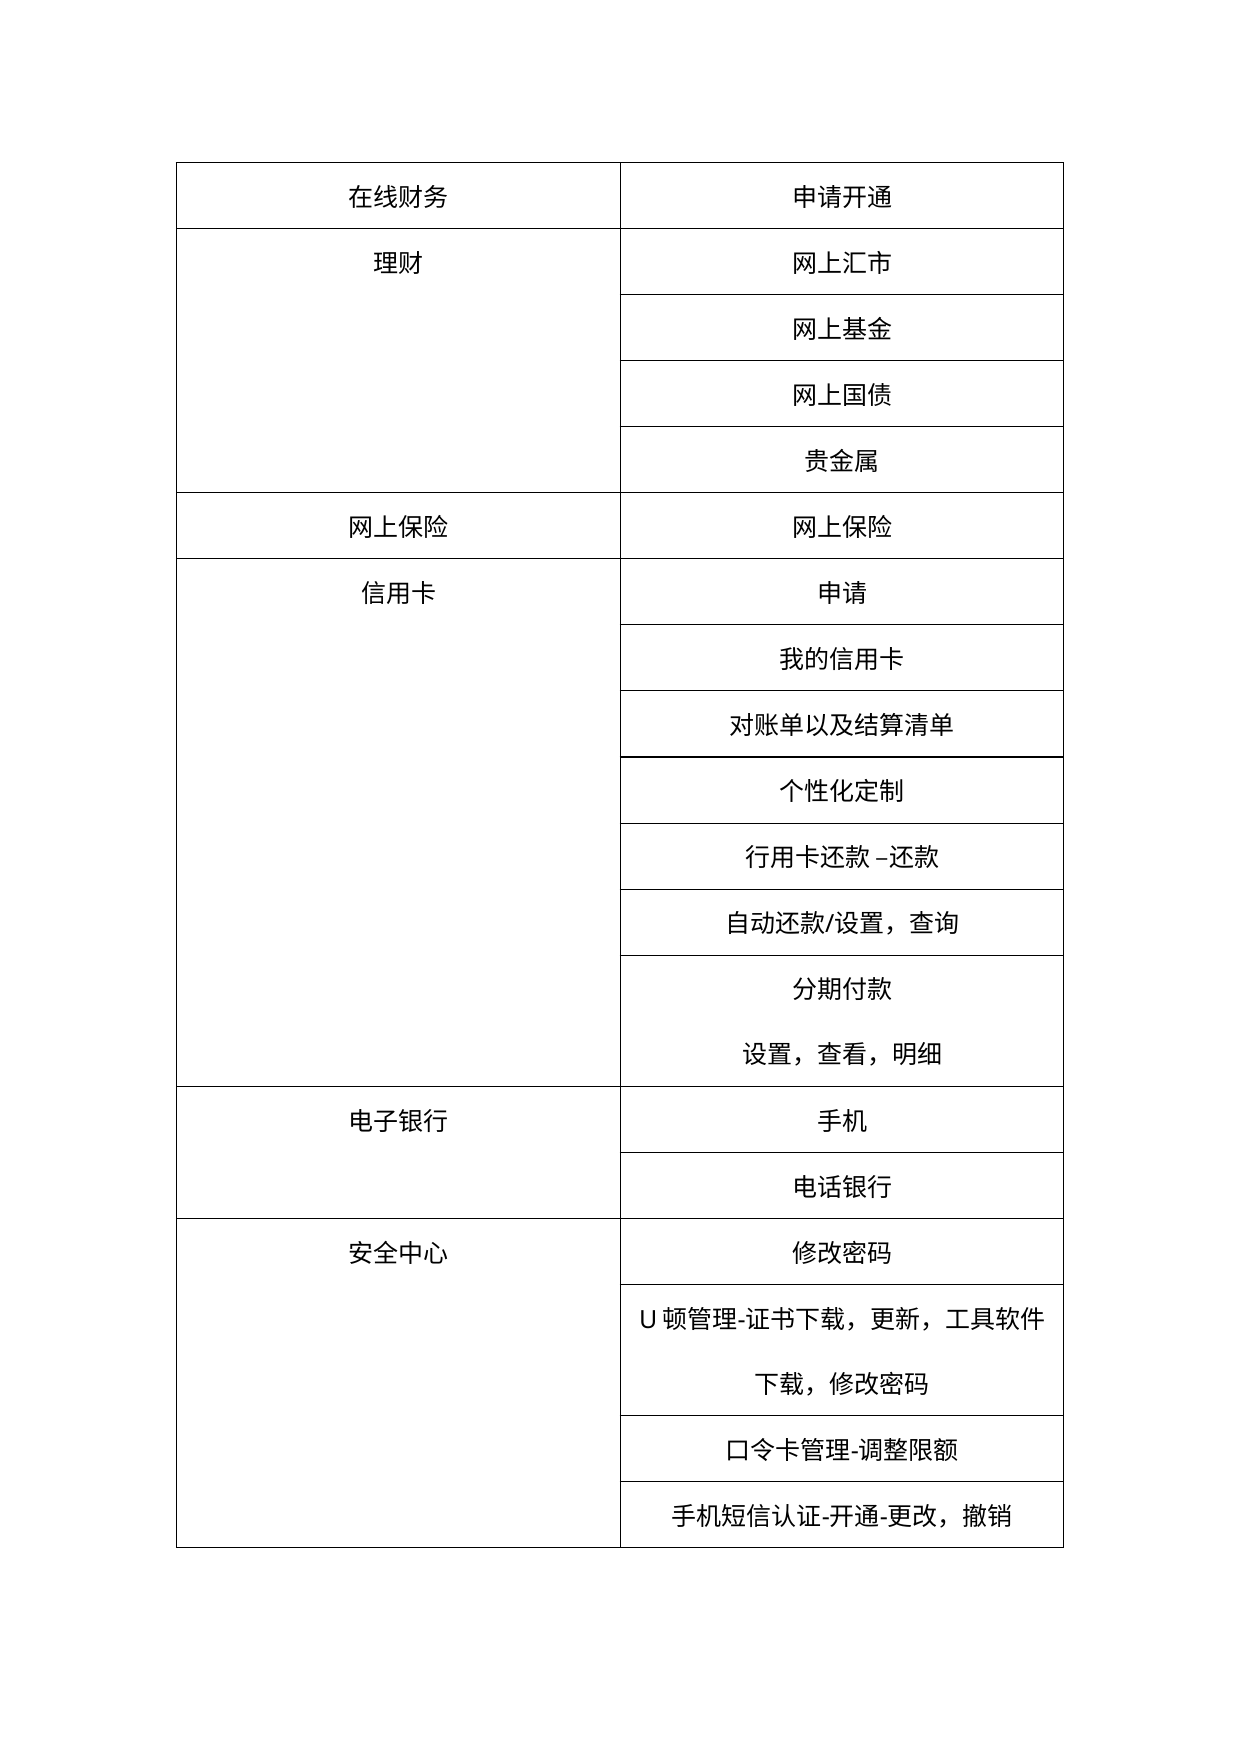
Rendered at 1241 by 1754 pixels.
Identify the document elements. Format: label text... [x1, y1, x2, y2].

table_cell 分期付款 设置，查看，明细 [621, 956, 1063, 1086]
table_cell 贵金属 [621, 427, 1063, 492]
table_cell 网上保险 [177, 493, 620, 558]
table_cell 行用卡还款 –还款 [621, 824, 1063, 888]
table_cell U顿管理-证书下载，更新，工具软件下载，修改密码 [621, 1285, 1063, 1415]
table_cell 口令卡管理-调整限额 [621, 1416, 1063, 1481]
table_cell 自动还款/设置，查询 [621, 890, 1063, 954]
table_cell 网上保险 [621, 493, 1063, 558]
table_cell 理财 [177, 229, 620, 492]
table_cell 网上国债 [621, 361, 1063, 426]
table_cell 电子银行 [177, 1087, 620, 1218]
table_cell 我的信用卡 [621, 625, 1063, 690]
table_cell 网上基金 [621, 295, 1063, 360]
table_cell 信用卡 [177, 559, 620, 1086]
table_cell 个性化定制 [621, 758, 1063, 822]
table_cell 在线财务 [177, 163, 620, 228]
table_cell 手机 [621, 1087, 1063, 1152]
table_cell 手机短信认证-开通-更改，撤销 [621, 1482, 1063, 1547]
table_cell 修改密码 [621, 1219, 1063, 1284]
table_cell 网上汇市 [621, 229, 1063, 294]
table_cell 申请开通 [621, 163, 1063, 228]
table_cell 申请 [621, 559, 1063, 624]
table_cell 对账单以及结算清单 [621, 691, 1063, 756]
table_cell 安全中心 [177, 1219, 620, 1547]
table_cell 电话银行 [621, 1153, 1063, 1218]
